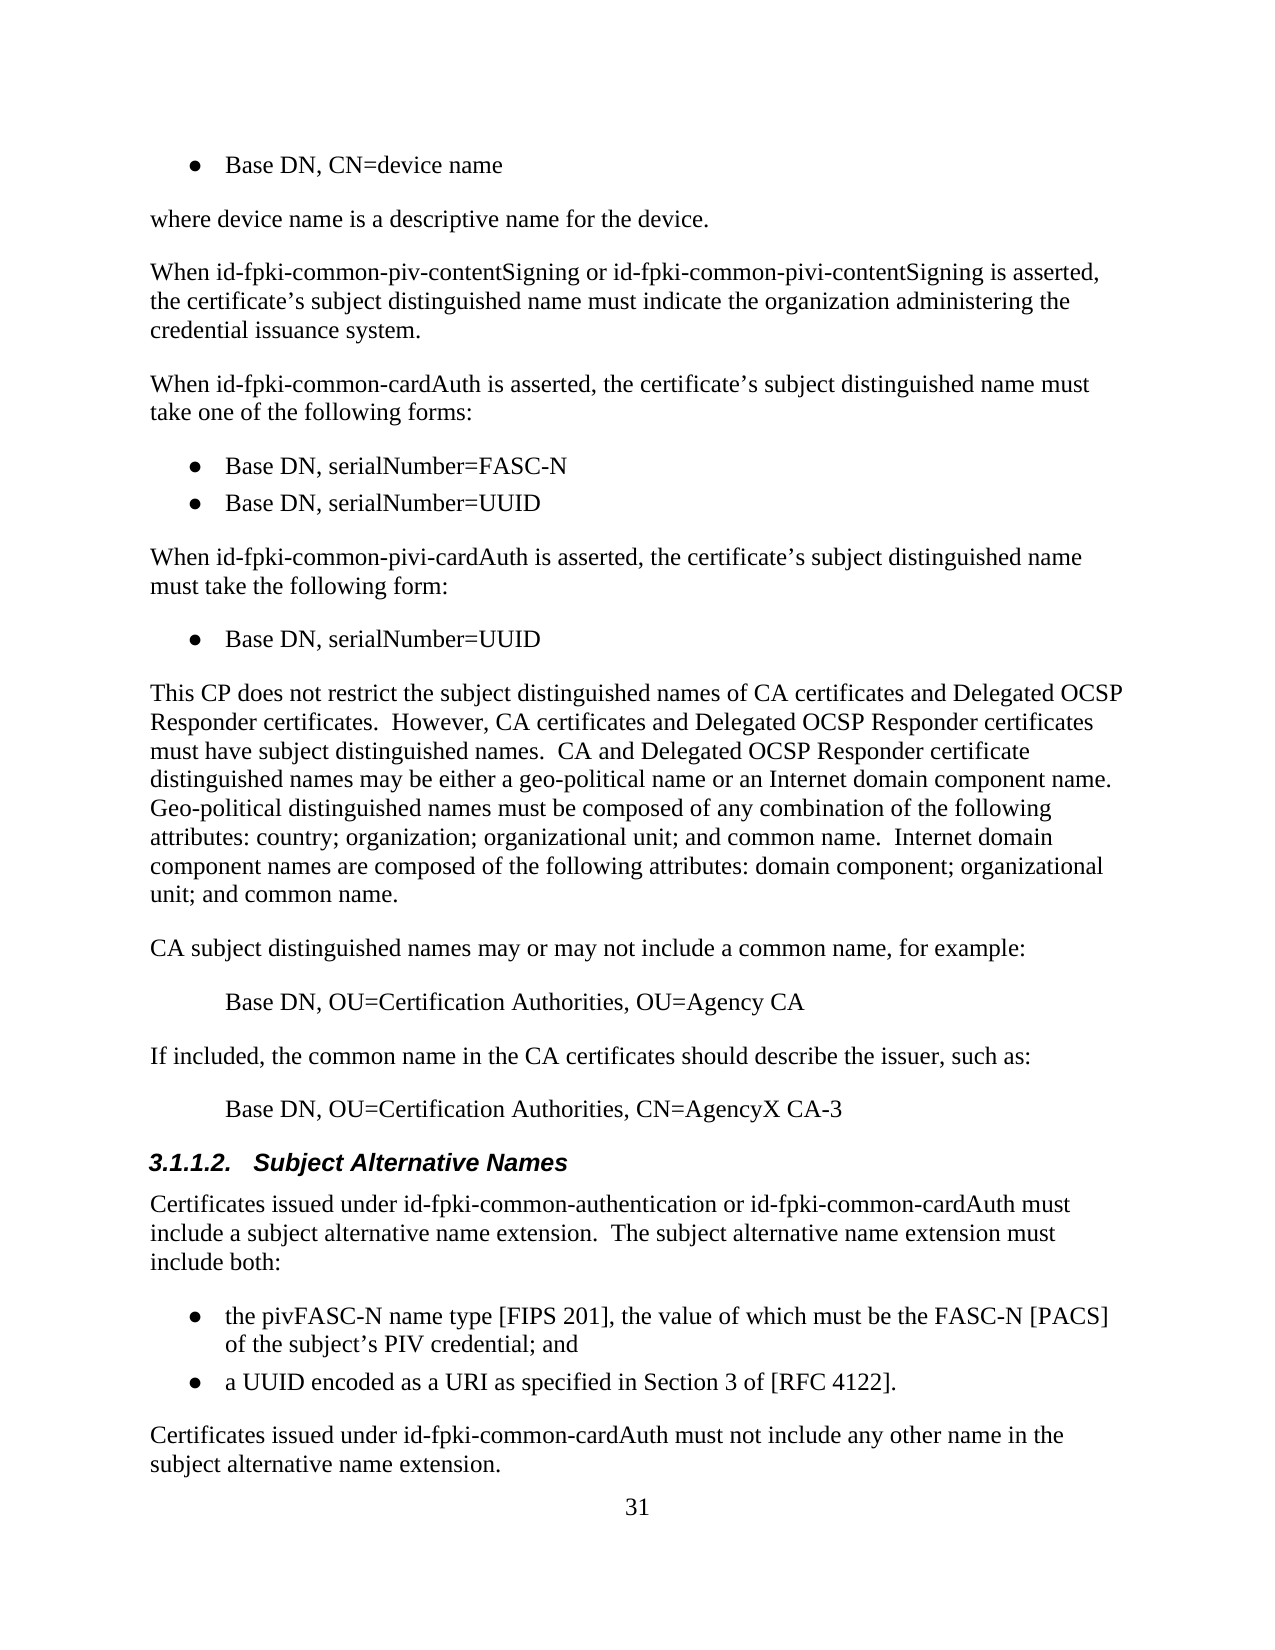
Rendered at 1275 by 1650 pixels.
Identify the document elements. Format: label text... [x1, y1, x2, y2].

text Certificates issued under id-fpki-common-cardAuth must not include any other name in the subject alternative name extension. [150, 1420, 1125, 1478]
text Base DN, OU=Certification Authorities, CN=AgencyX CA-3 [225, 1094, 1125, 1123]
text CA subject distinguished names may or may not include a common name, for example: [150, 933, 1125, 962]
text If included, the common name in the CA certificates should describe the issuer, such as: [150, 1041, 1125, 1069]
list Base DN, serialNumber=FASC-N [187, 451, 1125, 480]
list the pivFASC-N name type [FIPS 201], the value of which must be the FASC-N [PACS] of the subject’s PIV credential; and [187, 1301, 1125, 1358]
text When id-fpki-common-cardAuth is asserted, the certificate’s subject distinguished name must take one of the following forms: [150, 369, 1125, 426]
list a UUID encoded as a URI as specified in Section 3 of [RFC 4122]. [187, 1367, 1125, 1395]
subtitle Subject Alternative Names [148, 1148, 1125, 1177]
text Certificates issued under id-fpki-common-authentication or id-fpki-common-cardAuth must include a subject alternative name extension. The subject alternative name extension must include both: [150, 1189, 1125, 1276]
text This CP does not restrict the subject distinguished names of CA certificates and Delegated OCSP Responder certificates. However, CA certificates and Delegated OCSP Responder certificates must have subject distinguished names. CA and Delegated OCSP Responder certificate distinguished names may be either a geo-political name or an Internet domain component name. Geo-political distinguished names must be composed of any combination of the following attributes: country; organization; organizational unit; and common name. Internet domain component names are composed of the following attributes: domain component; organizational unit; and common name. [150, 678, 1125, 908]
list Base DN, serialNumber=UUID [187, 624, 1125, 653]
text When id-fpki-common-piv-contentSigning or id-fpki-common-pivi-contentSigning is asserted, the certificate’s subject distinguished name must indicate the organization administering the credential issuance system. [150, 257, 1125, 344]
text where device name is a descriptive name for the device. [150, 204, 1125, 232]
list Base DN, CN=device name [187, 150, 1125, 179]
text Base DN, OU=Certification Authorities, OU=Agency CA [225, 987, 1162, 1016]
text When id-fpki-common-pivi-cardAuth is asserted, the certificate’s subject distinguished name must take the following form: [150, 542, 1125, 599]
list Base DN, serialNumber=UUID [187, 488, 1125, 517]
